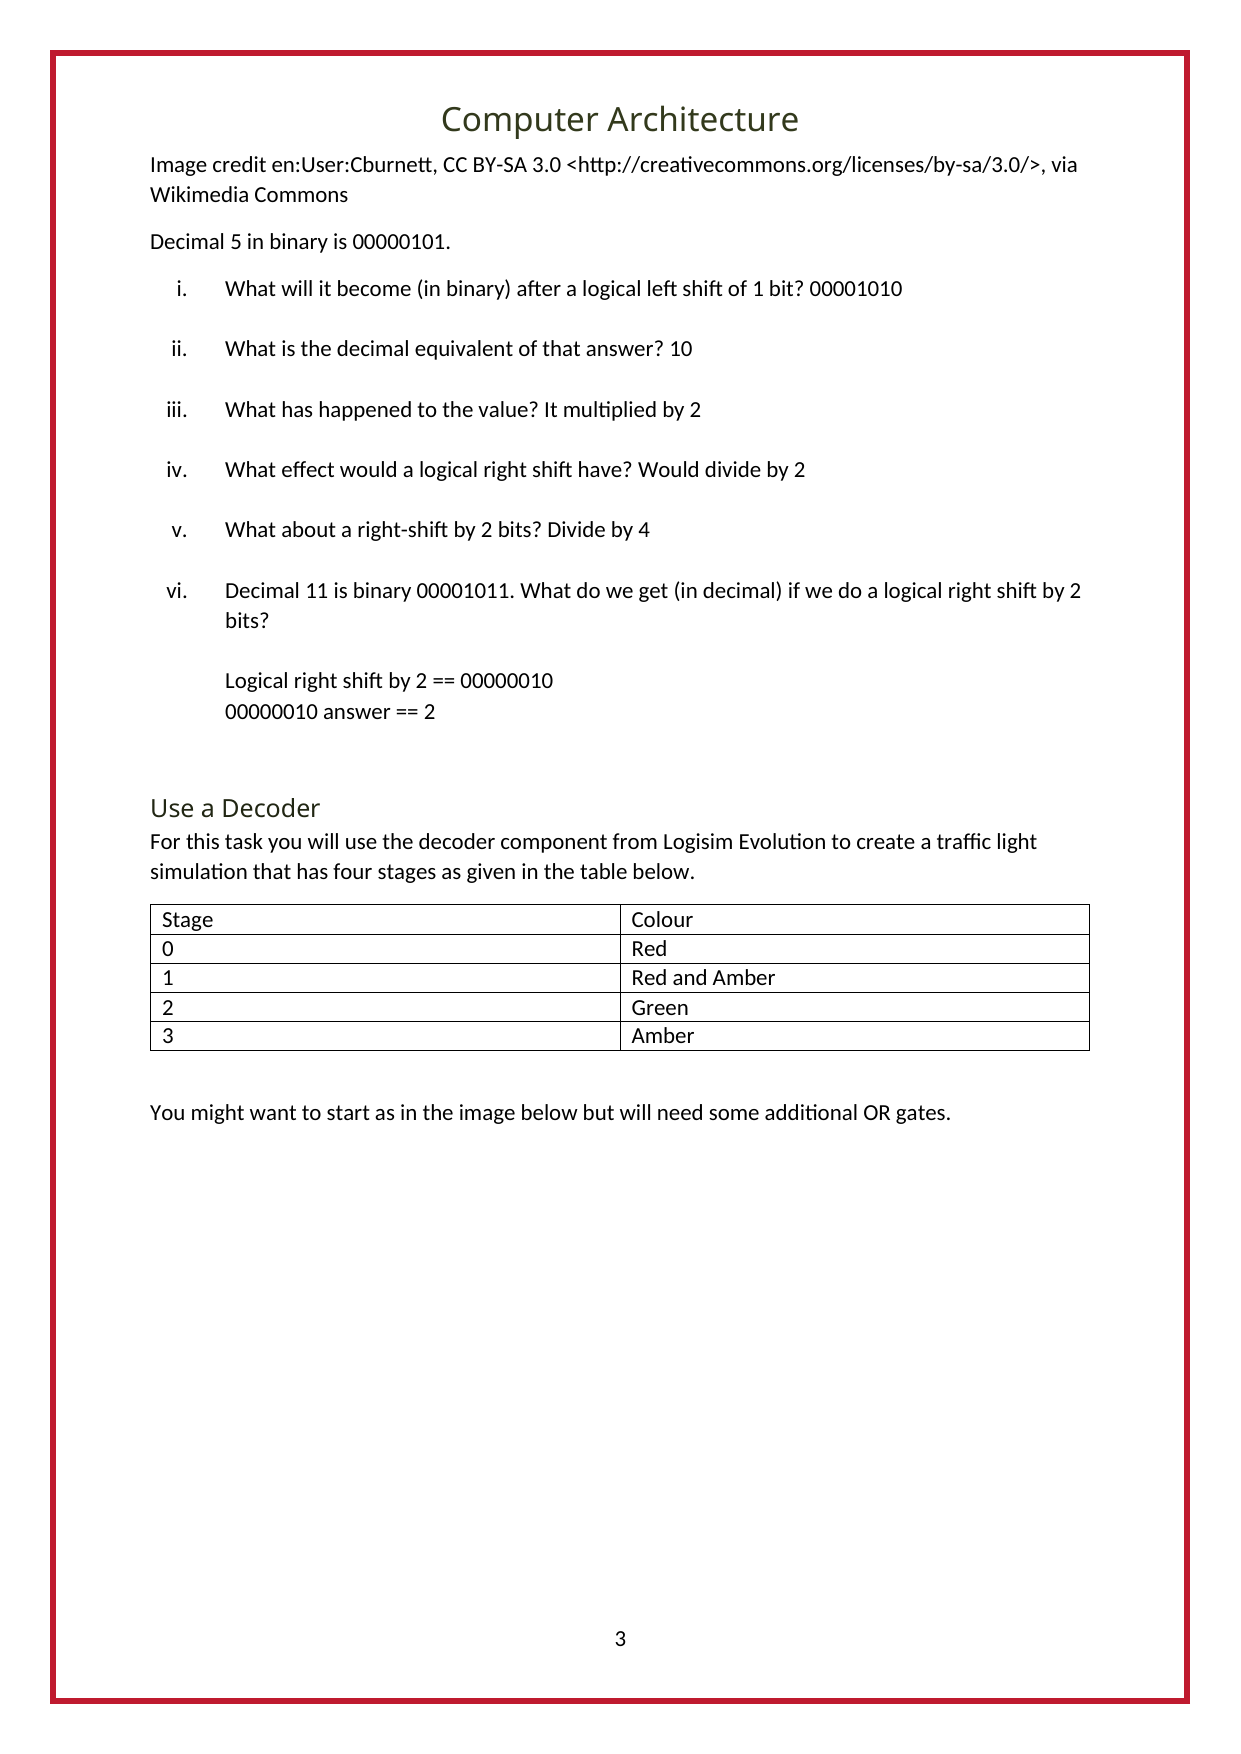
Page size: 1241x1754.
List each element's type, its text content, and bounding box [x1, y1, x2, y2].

list 00000010 answer == 2 [225, 697, 1090, 725]
table_cell 1 [151, 964, 620, 992]
text Decimal 5 in binary is 00000101. [150, 227, 1090, 255]
table_cell Red [621, 935, 1089, 962]
table_cell 3 [151, 1022, 620, 1050]
table_cell Red and Amber [621, 964, 1089, 992]
table_header Stage [151, 905, 620, 933]
list What effect would a logical right shift have? Would divide by 2 [187, 455, 1090, 483]
list What is the decimal equivalent of that answer? 10 [187, 334, 1090, 362]
subtitle Use a Decoder [150, 791, 1090, 824]
list Logical right shift by 2 == 00000010 [225, 667, 1090, 694]
text For this task you will use the decoder component from Logisim Evolution to create a traffic light simulation that has four stages as given in the table below. [150, 827, 1090, 886]
table_cell Amber [621, 1022, 1089, 1050]
text Image credit en:User:Cburnett, CC BY-SA 3.0 <http://creativecommons.org/licenses/by-sa/3.0/>, via Wikimedia Commons [150, 150, 1090, 208]
table_cell 0 [151, 935, 620, 962]
table_cell Green [621, 993, 1089, 1021]
list What about a right-shift by 2 bits? Divide by 4 [187, 516, 1090, 543]
list What will it become (in binary) after a logical left shift of 1 bit? 00001010 [187, 274, 1090, 302]
list Decimal 11 is binary 00001011. What do we get (in decimal) if we do a logical right shift by 2 bits? [187, 576, 1090, 634]
table_header Colour [621, 905, 1089, 933]
text You might want to start as in the image below but will need some additional OR gates. [150, 1098, 1090, 1126]
table_cell 2 [151, 993, 620, 1021]
list What has happened to the value? It multiplied by 2 [187, 395, 1090, 423]
